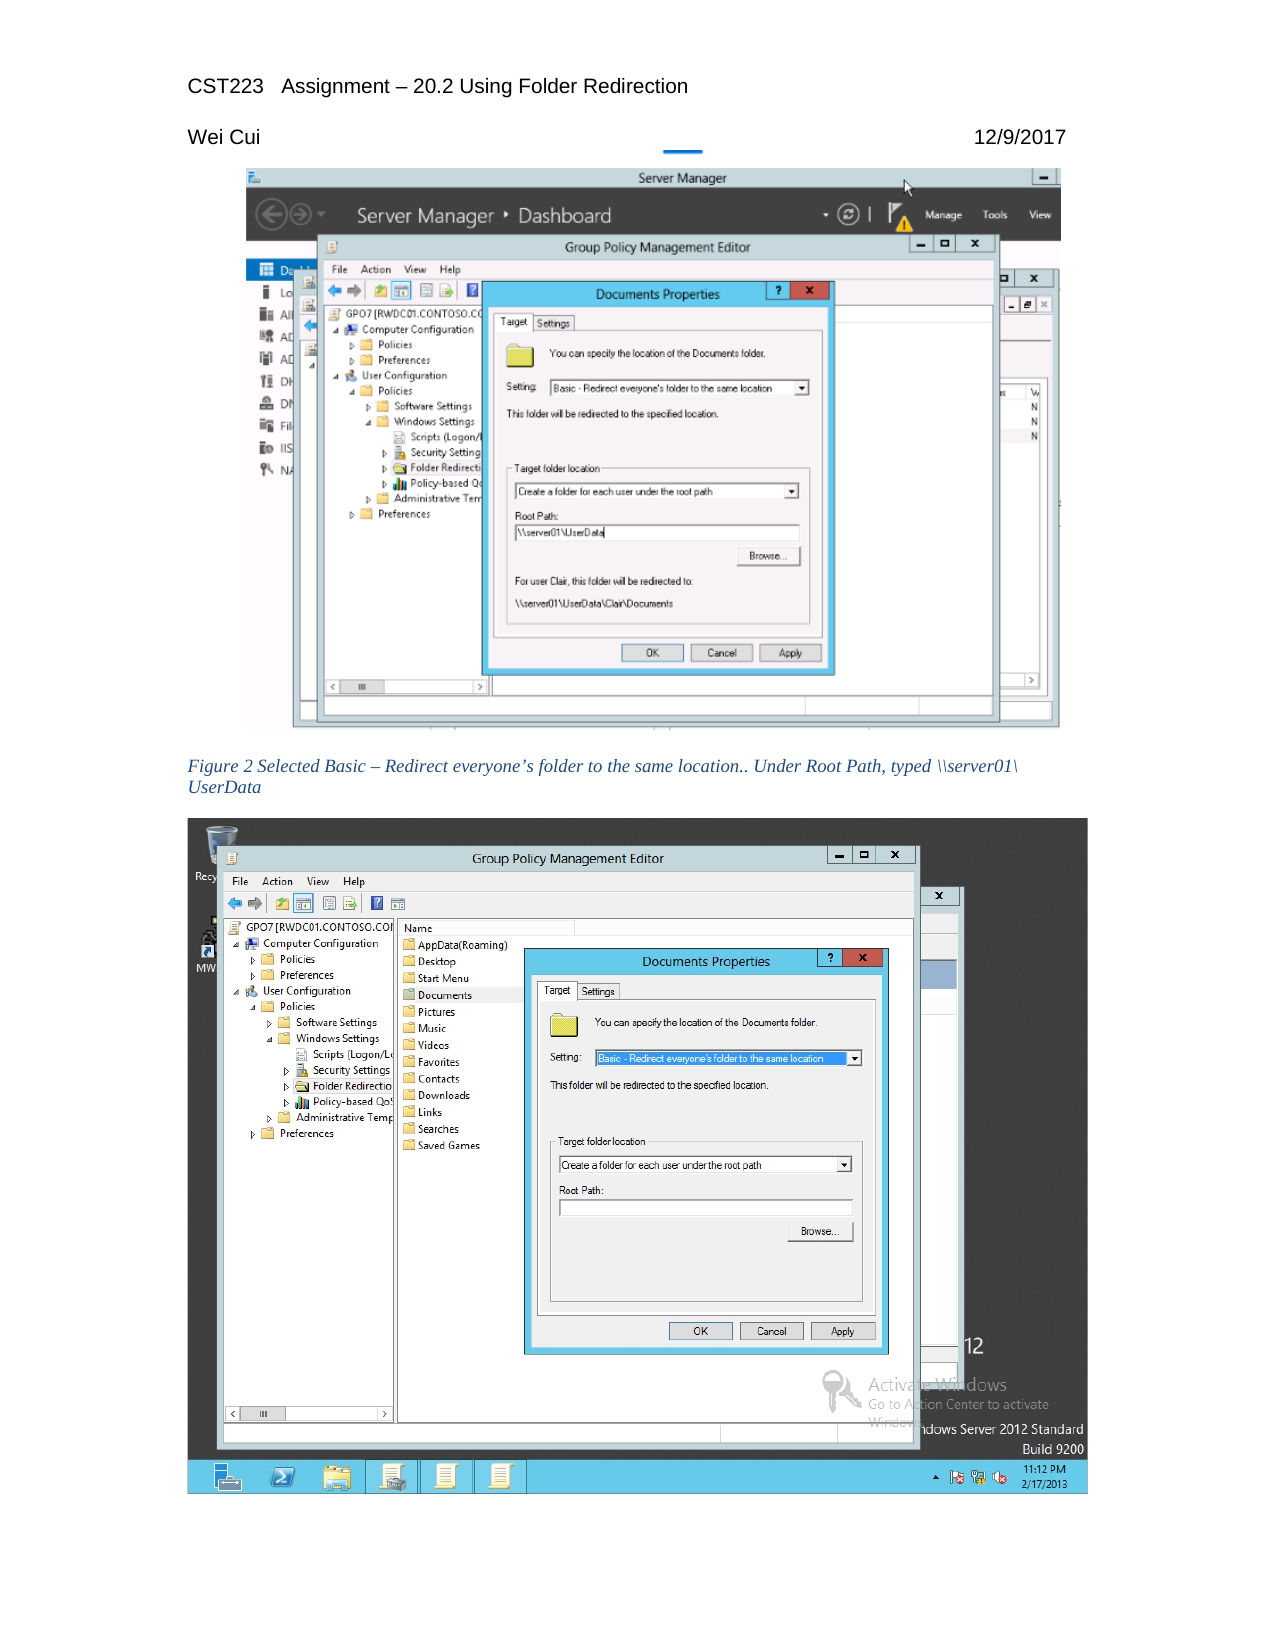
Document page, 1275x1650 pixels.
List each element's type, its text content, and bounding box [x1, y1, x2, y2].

picture [225, 150, 1061, 730]
picture [187, 818, 1088, 1494]
